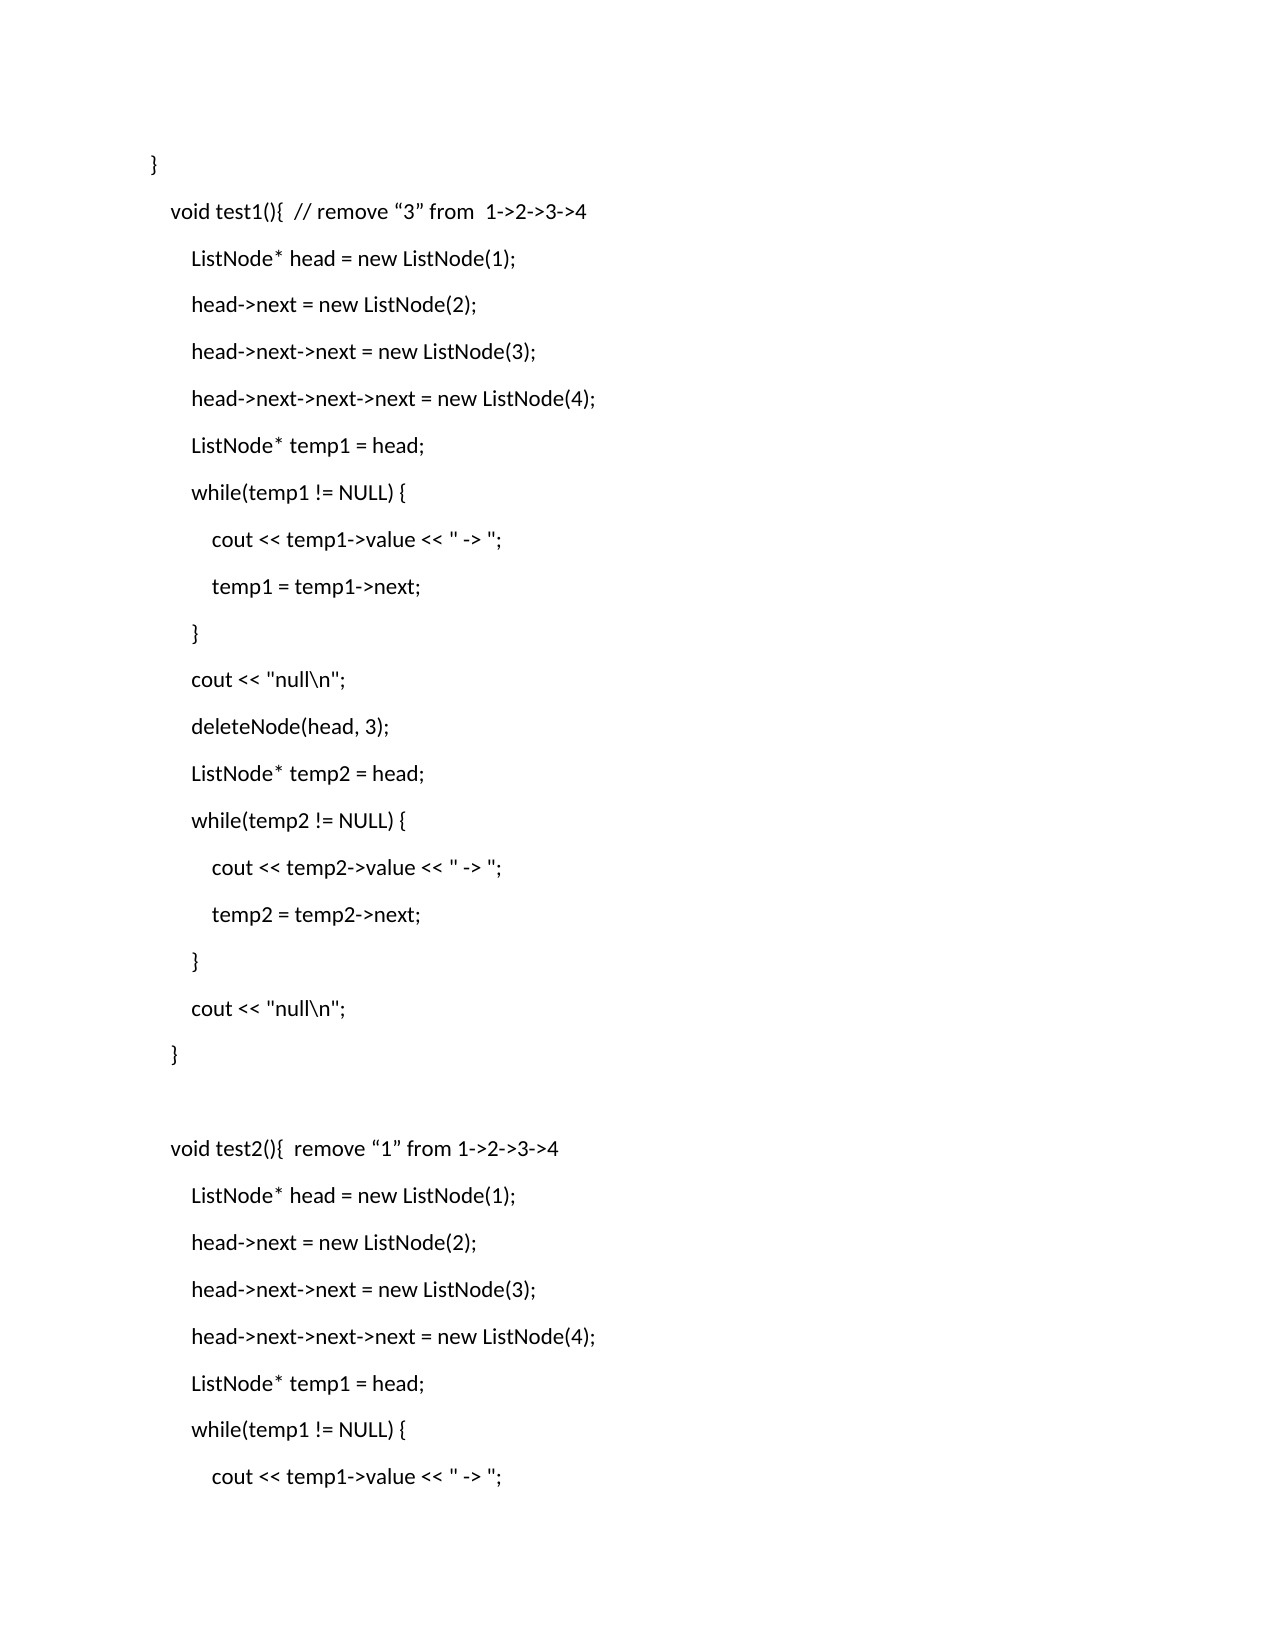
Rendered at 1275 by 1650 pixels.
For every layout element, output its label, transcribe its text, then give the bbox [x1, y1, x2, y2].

text temp2 = temp2->next; [150, 900, 1125, 928]
text } [150, 150, 1125, 178]
text while(temp1 != NULL) { [150, 478, 1125, 506]
text head->next->next = new ListNode(3); [150, 1275, 1125, 1303]
text ListNode* head = new ListNode(1); [150, 1181, 1125, 1209]
text cout << temp1->value << " -> "; [150, 1462, 1125, 1491]
text head->next->next->next = new ListNode(4); [150, 384, 1125, 412]
text deleteNode(head, 3); [150, 712, 1125, 741]
text head->next->next = new ListNode(3); [150, 337, 1125, 366]
text void test2(){ remove “1” from 1->2->3->4 [150, 1134, 1125, 1162]
text } [150, 1041, 1125, 1069]
text while(temp2 != NULL) { [150, 806, 1125, 834]
text cout << temp2->value << " -> "; [150, 853, 1125, 881]
text cout << temp1->value << " -> "; [150, 525, 1125, 553]
text head->next->next->next = new ListNode(4); [150, 1322, 1125, 1350]
text temp1 = temp1->next; [150, 572, 1125, 600]
text while(temp1 != NULL) { [150, 1416, 1125, 1444]
text void test1(){ // remove “3” from 1->2->3->4 [150, 197, 1125, 225]
text cout << "null\n"; [150, 994, 1125, 1022]
text head->next = new ListNode(2); [150, 291, 1125, 319]
text cout << "null\n"; [150, 666, 1125, 694]
text } [150, 619, 1125, 647]
text head->next = new ListNode(2); [150, 1228, 1125, 1256]
text ListNode* temp1 = head; [150, 1369, 1125, 1397]
text ListNode* temp2 = head; [150, 759, 1125, 787]
text ListNode* head = new ListNode(1); [150, 244, 1125, 272]
text } [150, 947, 1125, 975]
text ListNode* temp1 = head; [150, 431, 1125, 459]
